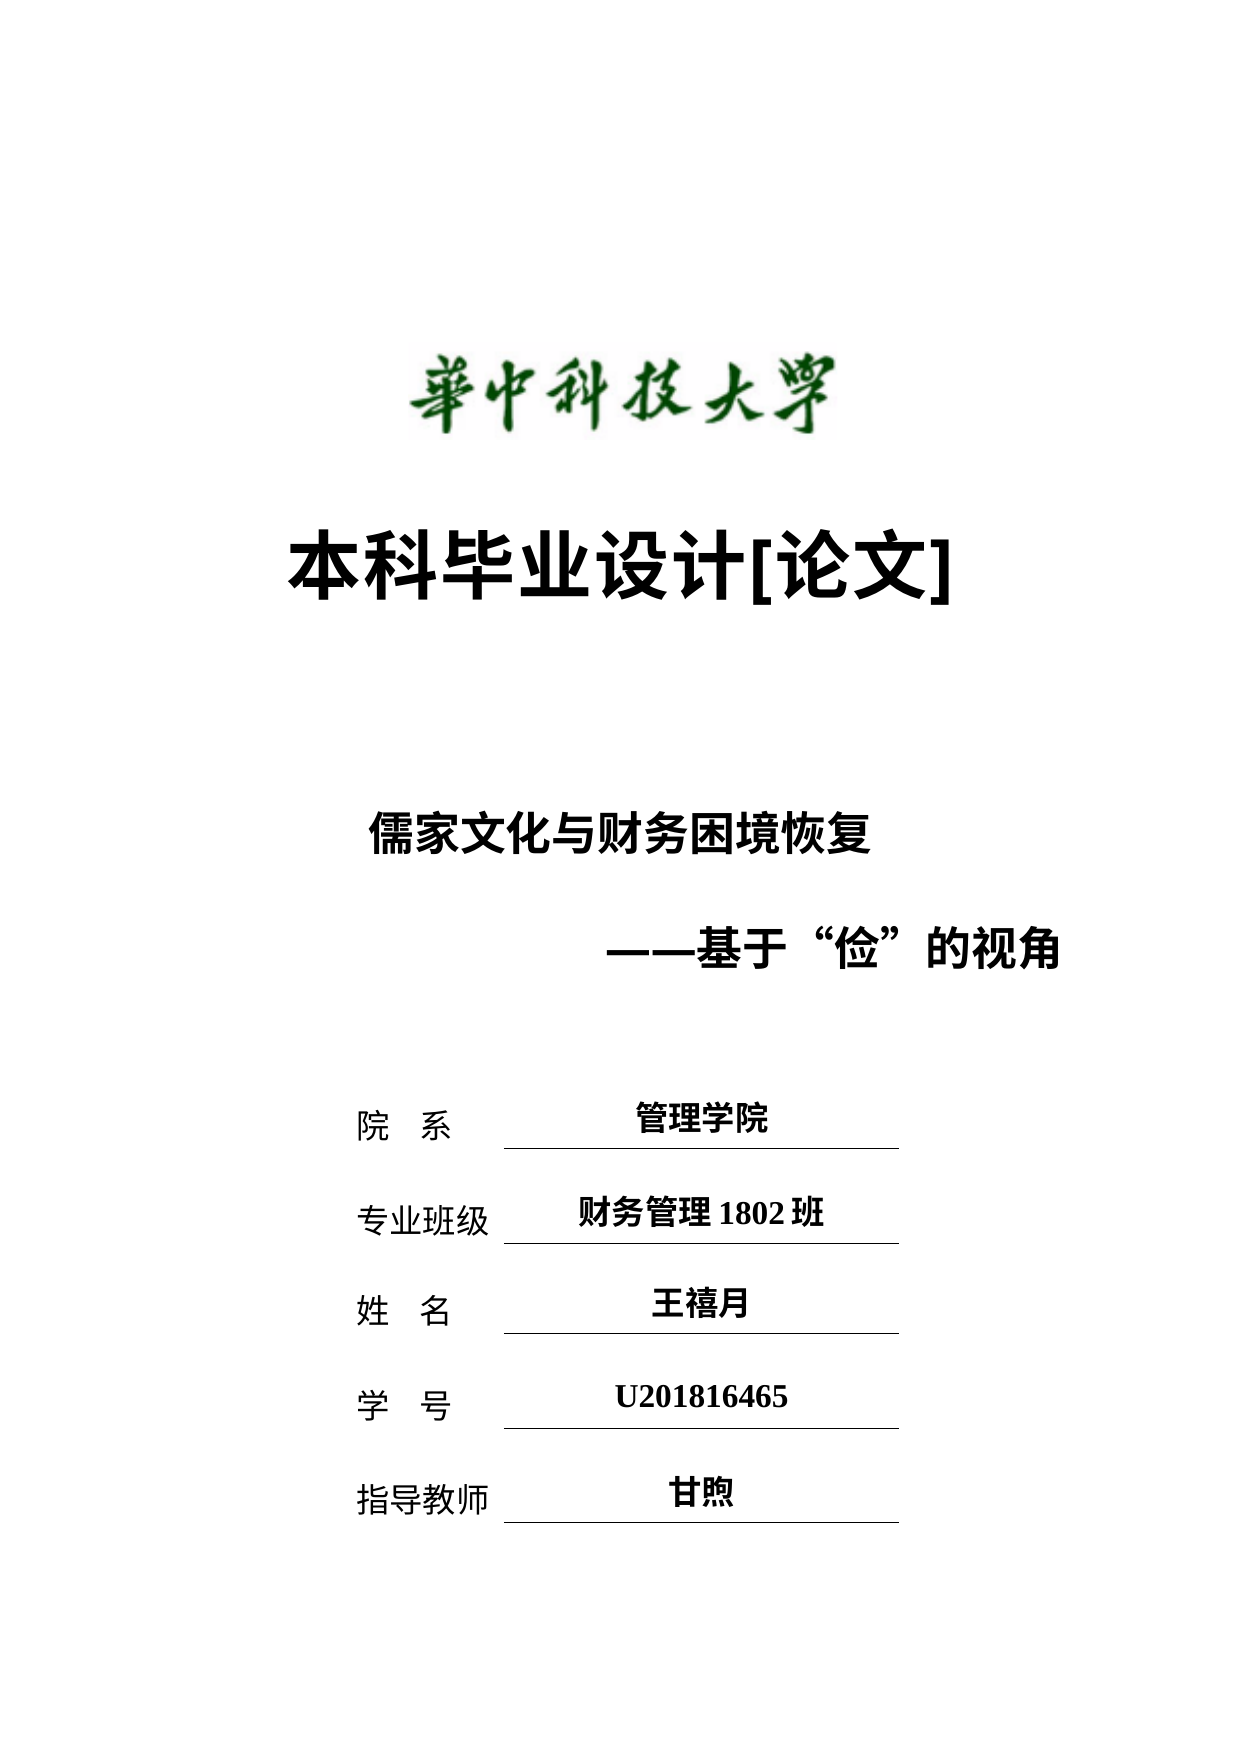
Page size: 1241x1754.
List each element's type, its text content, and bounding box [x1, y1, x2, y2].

table_header 院 系 [341, 1054, 504, 1148]
table_cell U201816465 [504, 1334, 899, 1428]
table_header 管理学院 [504, 1054, 899, 1148]
table_cell 王禧月 [504, 1244, 899, 1333]
text 本科毕业设计[论文] [177, 496, 1063, 626]
table_cell 学 号 [341, 1333, 504, 1428]
table_cell 姓 名 [341, 1243, 504, 1333]
table_cell 专业班级 [341, 1148, 504, 1243]
table_cell 指导教师 [341, 1428, 504, 1522]
table_cell 甘煦 [504, 1429, 899, 1522]
table_cell 财务管理1802班 [504, 1149, 899, 1243]
text 儒家文化与财务困境恢复 [177, 781, 1063, 879]
text ——基于“俭”的视角 [177, 912, 1063, 979]
